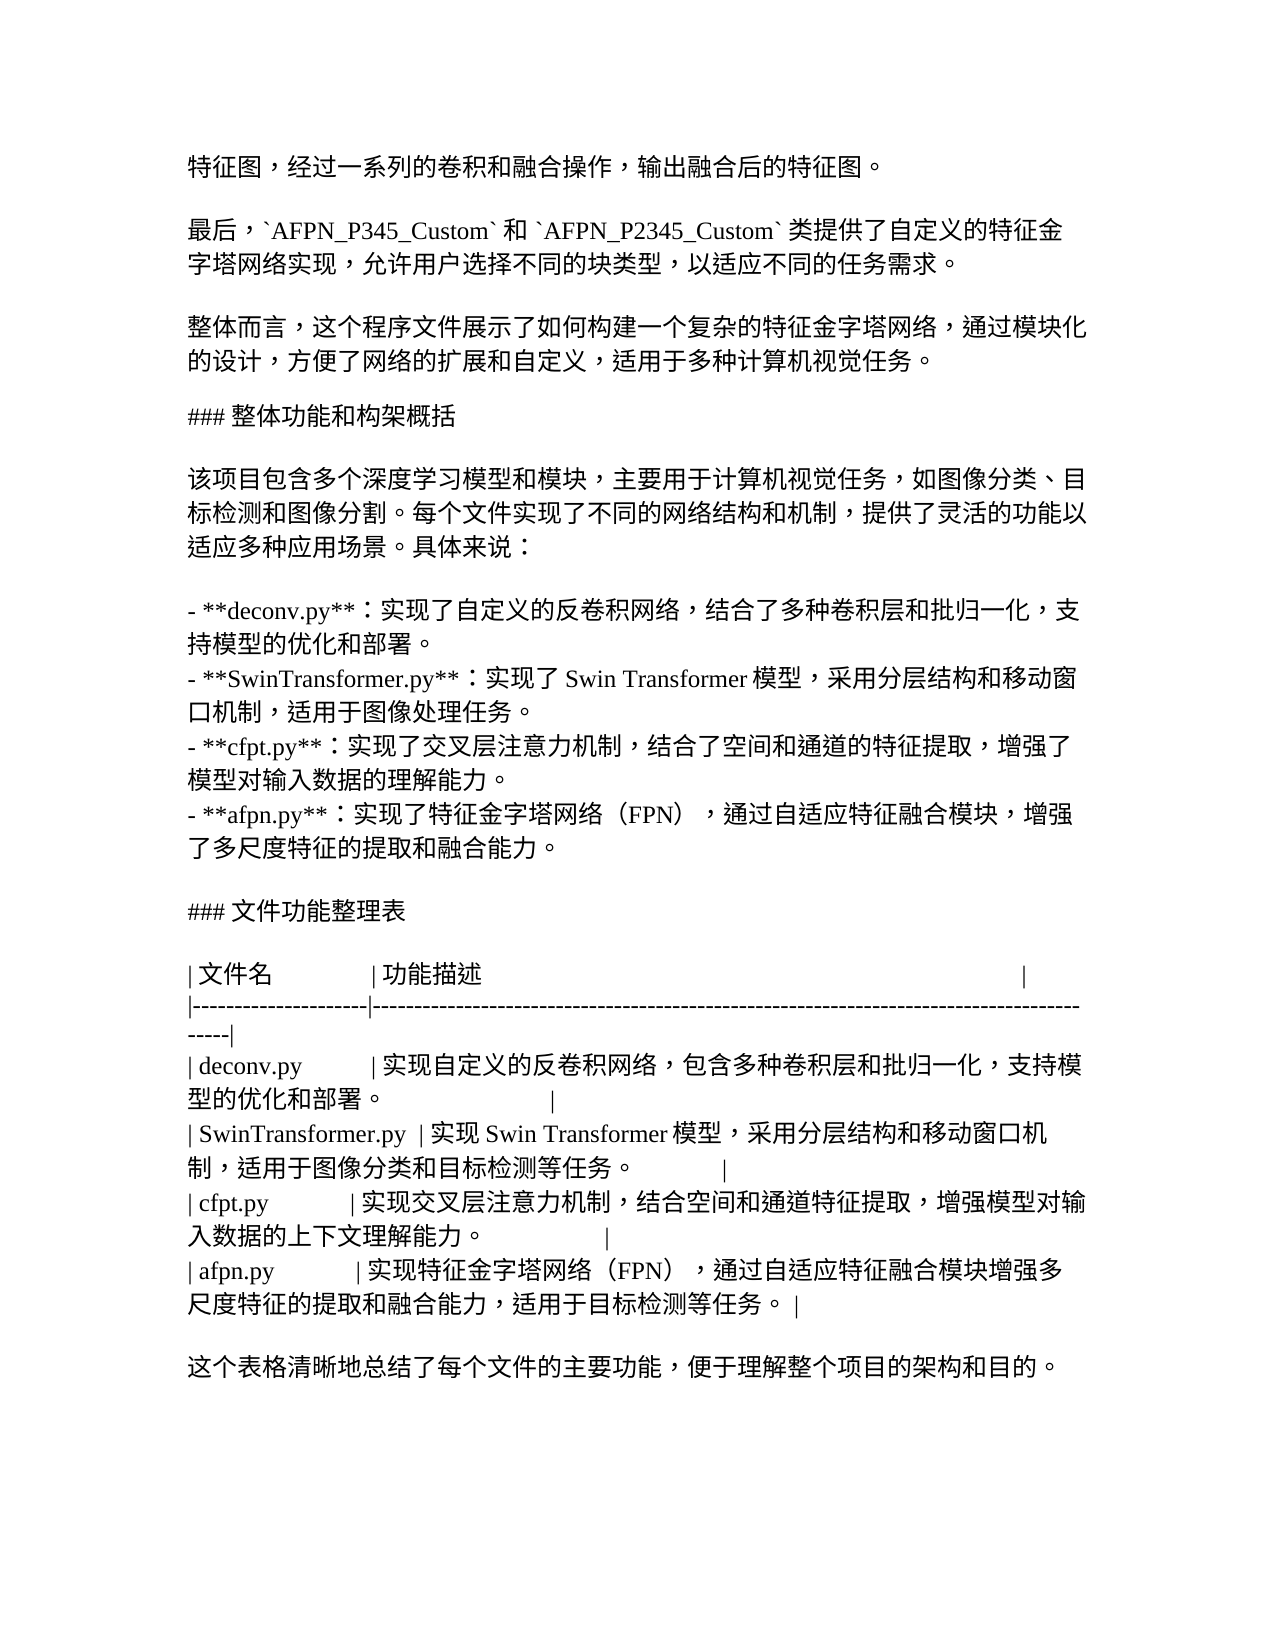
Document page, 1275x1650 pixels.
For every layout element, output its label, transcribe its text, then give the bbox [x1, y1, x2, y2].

text ### 整体功能和构架概括 该项目包含多个深度学习模型和模块，主要用于计算机视觉任务，如图像分类、目标检测和图像分割。每个文件实现了不同的网络结构和机制，提供了灵活的功能以适应多种应用场景。具体来说： - **deconv.py**：实现了自定义的反卷积网络，结合了多种卷积层和批归一化，支持模型的优化和部署。 - **SwinTransformer.py**：实现了Swin Transformer模型，采用分层结构和移动窗口机制，适用于图像处理任务。 - **cfpt.py**：实现了交叉层注意力机制，结合了空间和通道的特征提取，增强了模型对输入数据的理解能力。 - **afpn.py**：实现了特征金字塔网络（FPN），通过自适应特征融合模块，增强了多尺度特征的提取和融合能力。 ### 文件功能整理表 | 文件名 | 功能描述 | |---------------------|------------------------------------------------------------------------------------------| | deconv.py | 实现自定义的反卷积网络，包含多种卷积层和批归一化，支持模型的优化和部署。 | | SwinTransformer.py | 实现Swin Transformer模型，采用分层结构和移动窗口机制，适用于图像分类和目标检测等任务。 | | cfpt.py | 实现交叉层注意力机制，结合空间和通道特征提取，增强模型对输入数据的上下文理解能力。 | | afpn.py | 实现特征金字塔网络（FPN），通过自适应特征融合模块增强多尺度特征的提取和融合能力，适用于目标检测等任务。 | 这个表格清晰地总结了每个文件的主要功能，便于理解整个项目的架构和目的。 [187, 399, 1087, 1383]
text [187, 150, 1087, 378]
